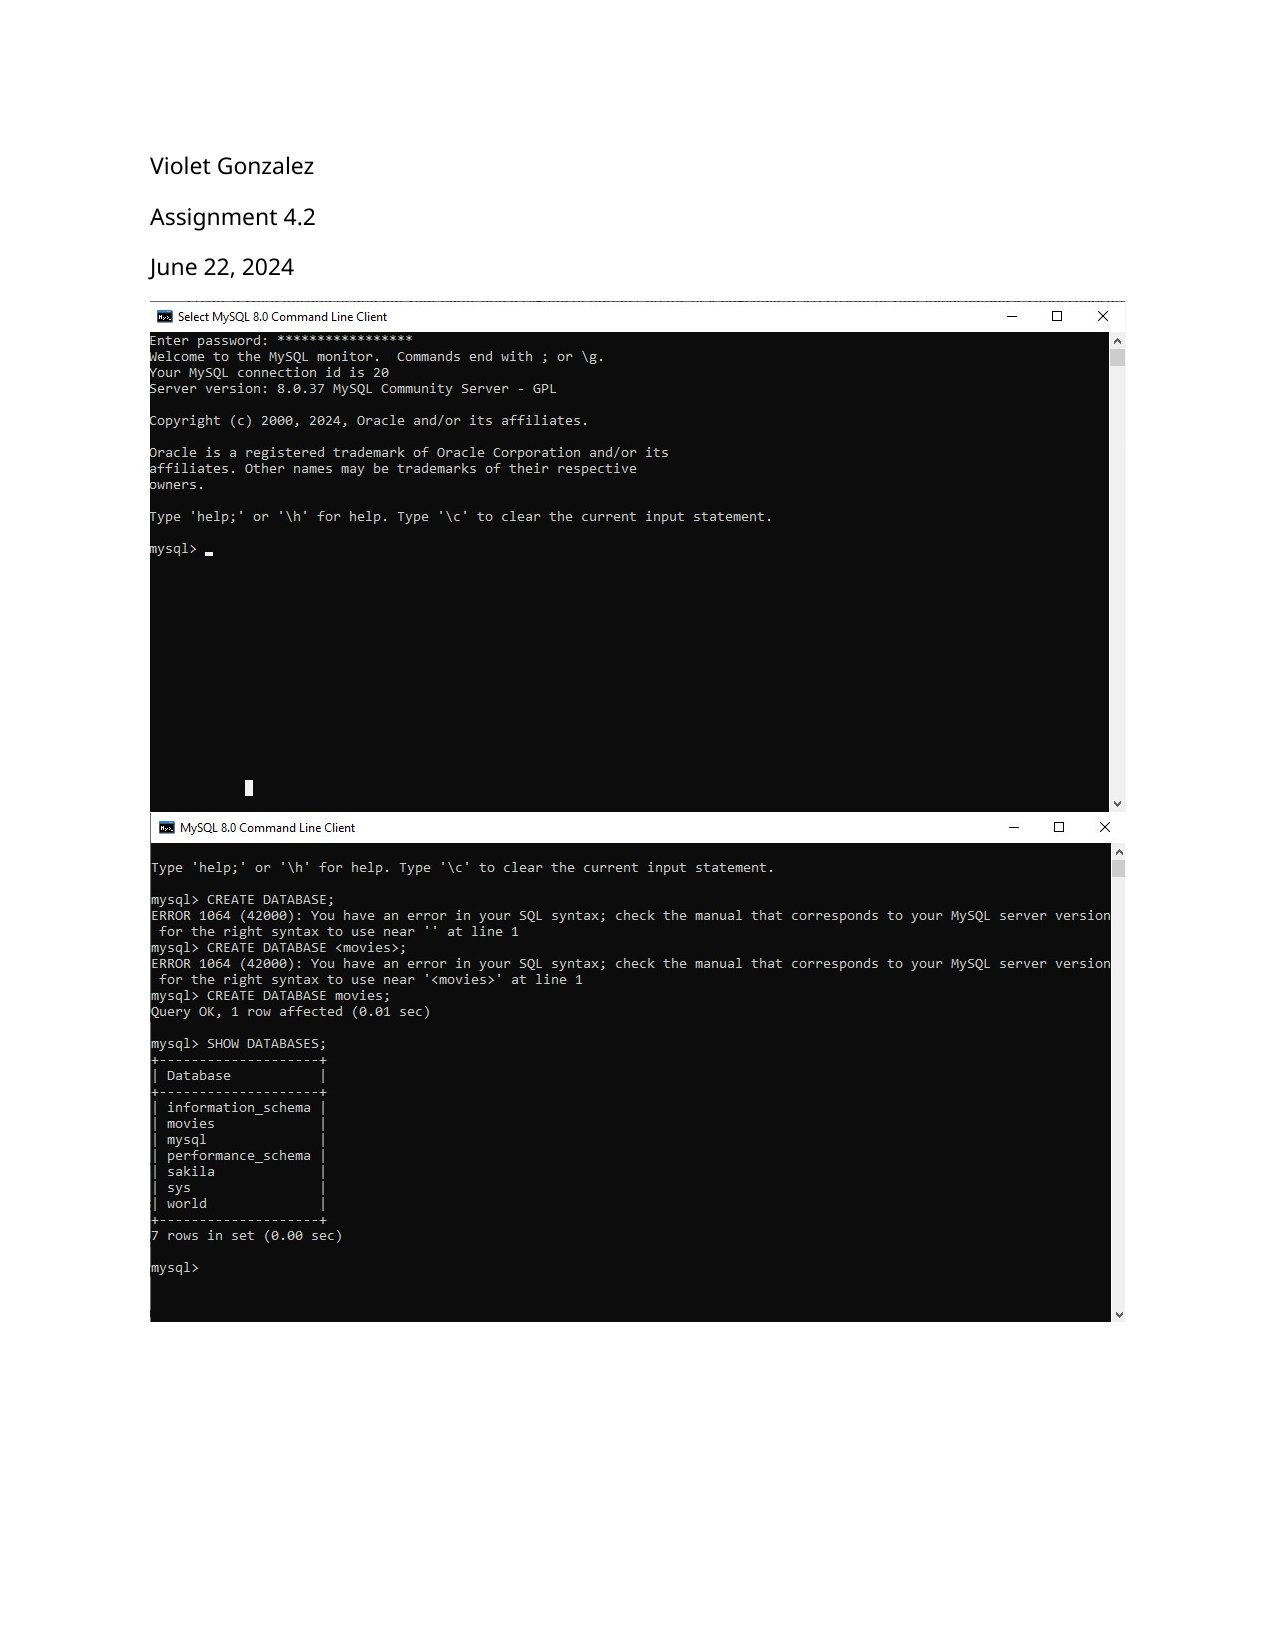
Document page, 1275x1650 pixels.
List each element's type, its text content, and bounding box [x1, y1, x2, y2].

picture [150, 813, 1125, 1322]
text June 22, 2024 [150, 251, 1125, 282]
text Violet Gonzalez [150, 150, 1125, 181]
text Assignment 4.2 [150, 200, 1125, 232]
picture [150, 301, 1125, 812]
